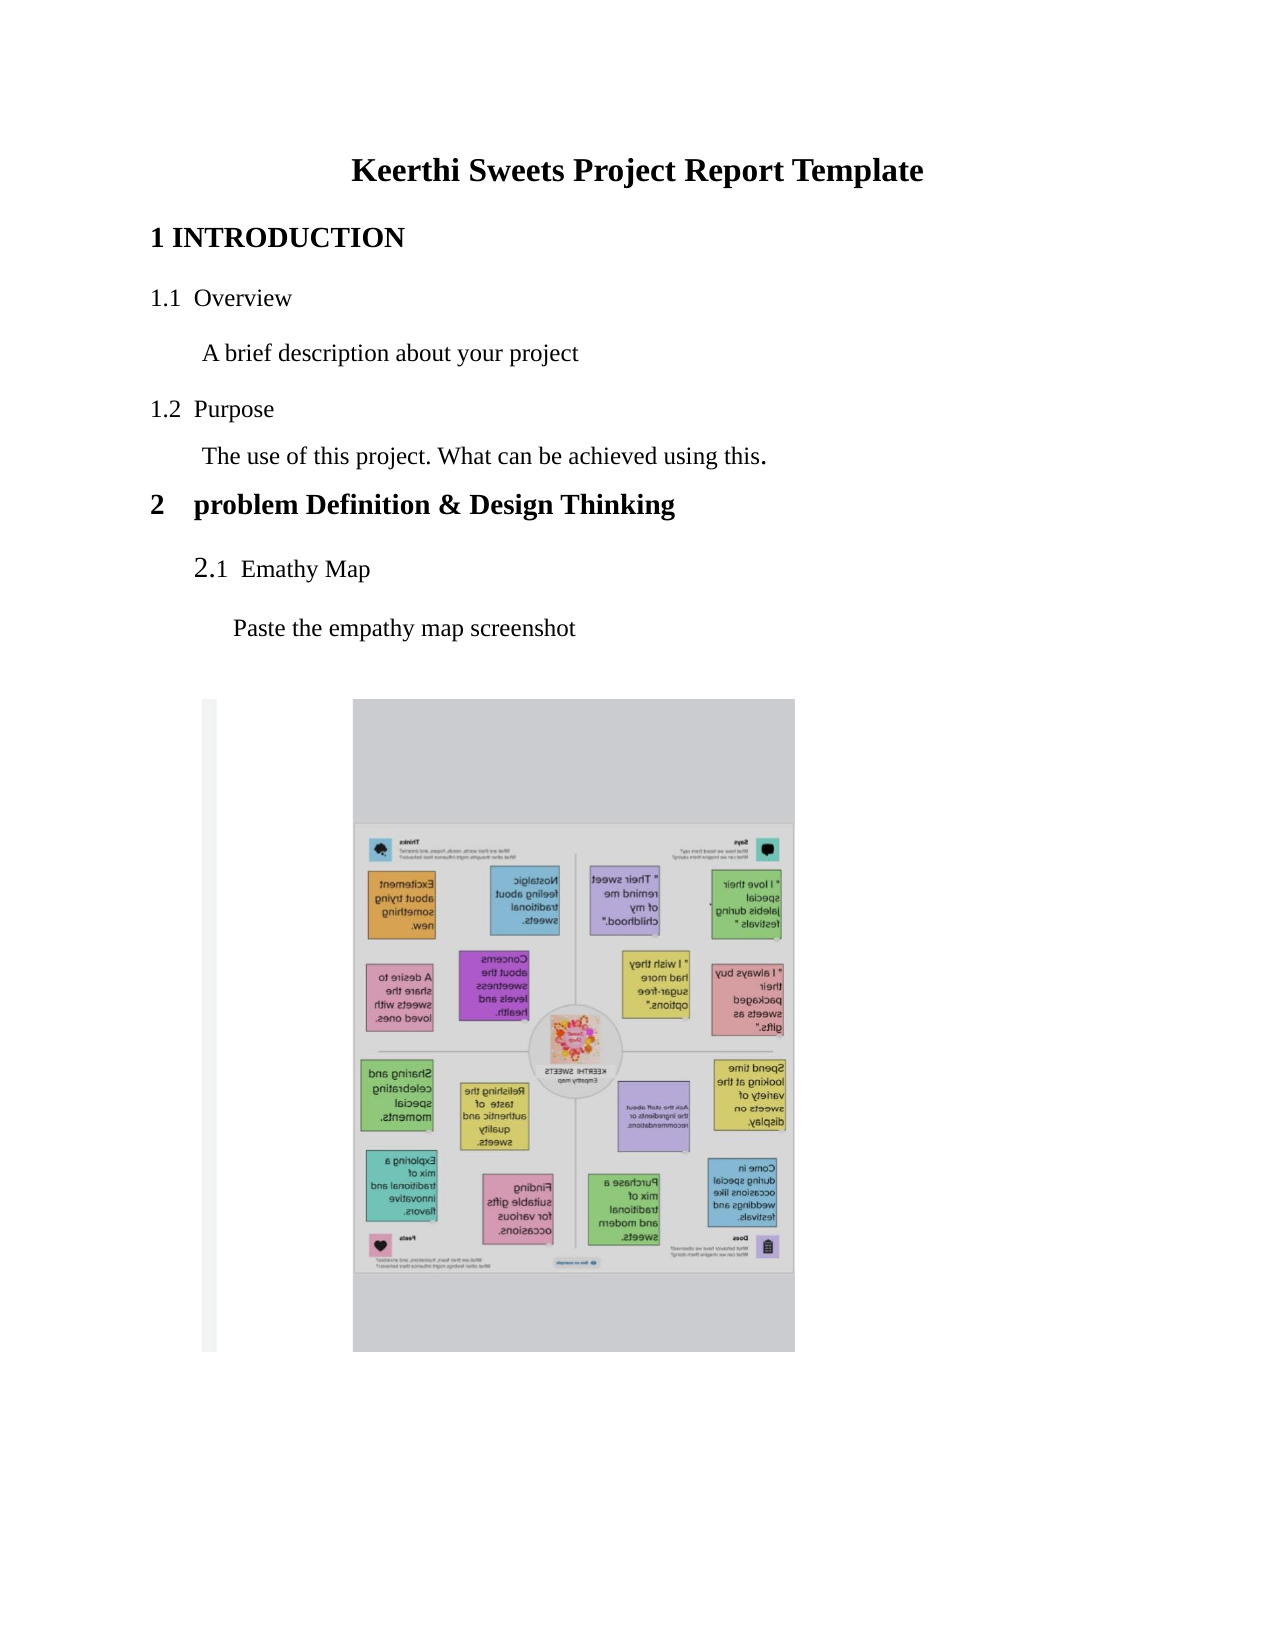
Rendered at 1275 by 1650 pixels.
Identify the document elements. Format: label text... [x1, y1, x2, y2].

list Overview [150, 283, 1125, 312]
list Paste the empathy map screenshot [202, 613, 1125, 642]
list The use of this project. What can be achieved using this. [202, 437, 1125, 471]
text 1 INTRODUCTION [150, 220, 1125, 253]
text A brief description about your project [202, 338, 1125, 367]
picture [201, 699, 927, 1352]
list Purpose [150, 394, 1125, 423]
text 2.1 Emathy Map [194, 550, 1125, 584]
list problem Definition & Design Thinking [150, 487, 1125, 521]
text Keerthi Sweets Project Report Template [150, 150, 1125, 188]
